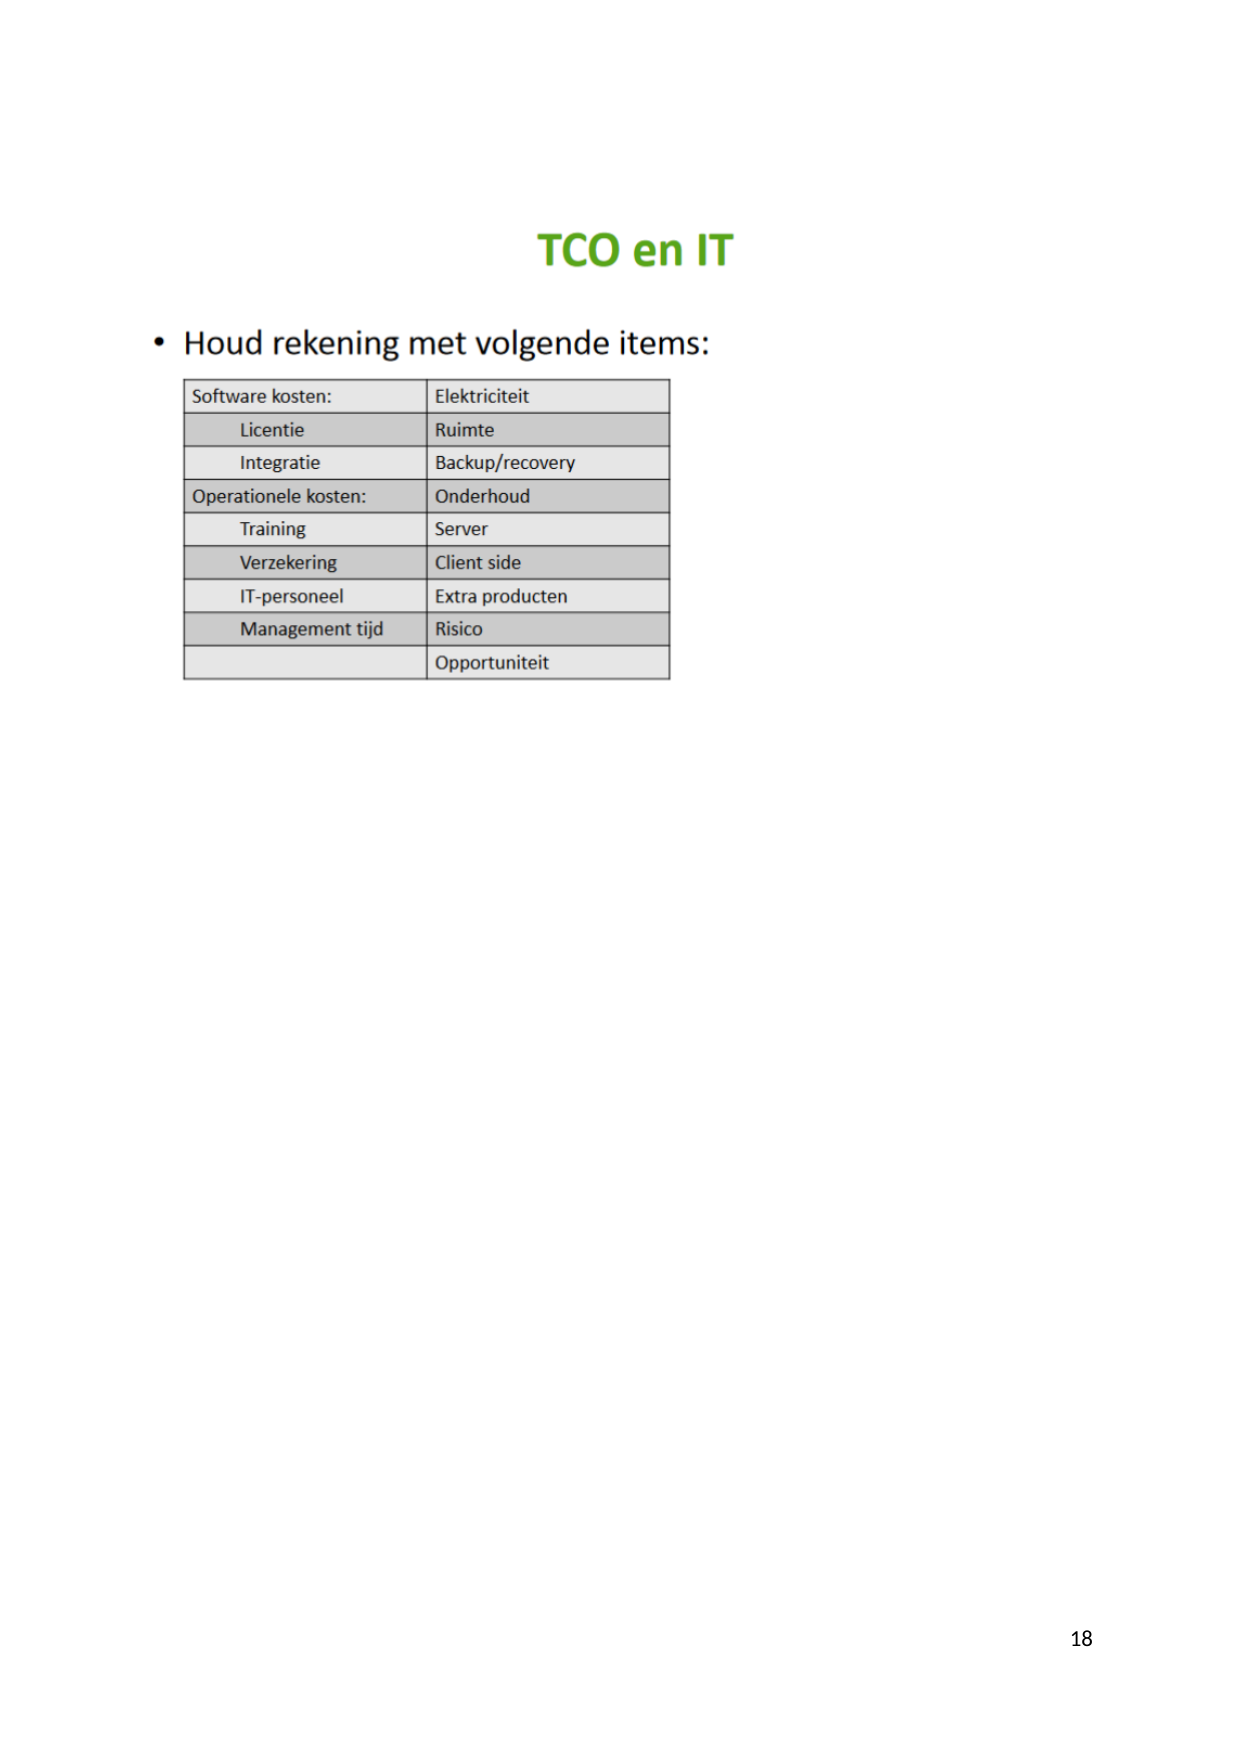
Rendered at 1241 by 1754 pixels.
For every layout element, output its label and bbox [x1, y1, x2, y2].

picture [147, 147, 906, 687]
